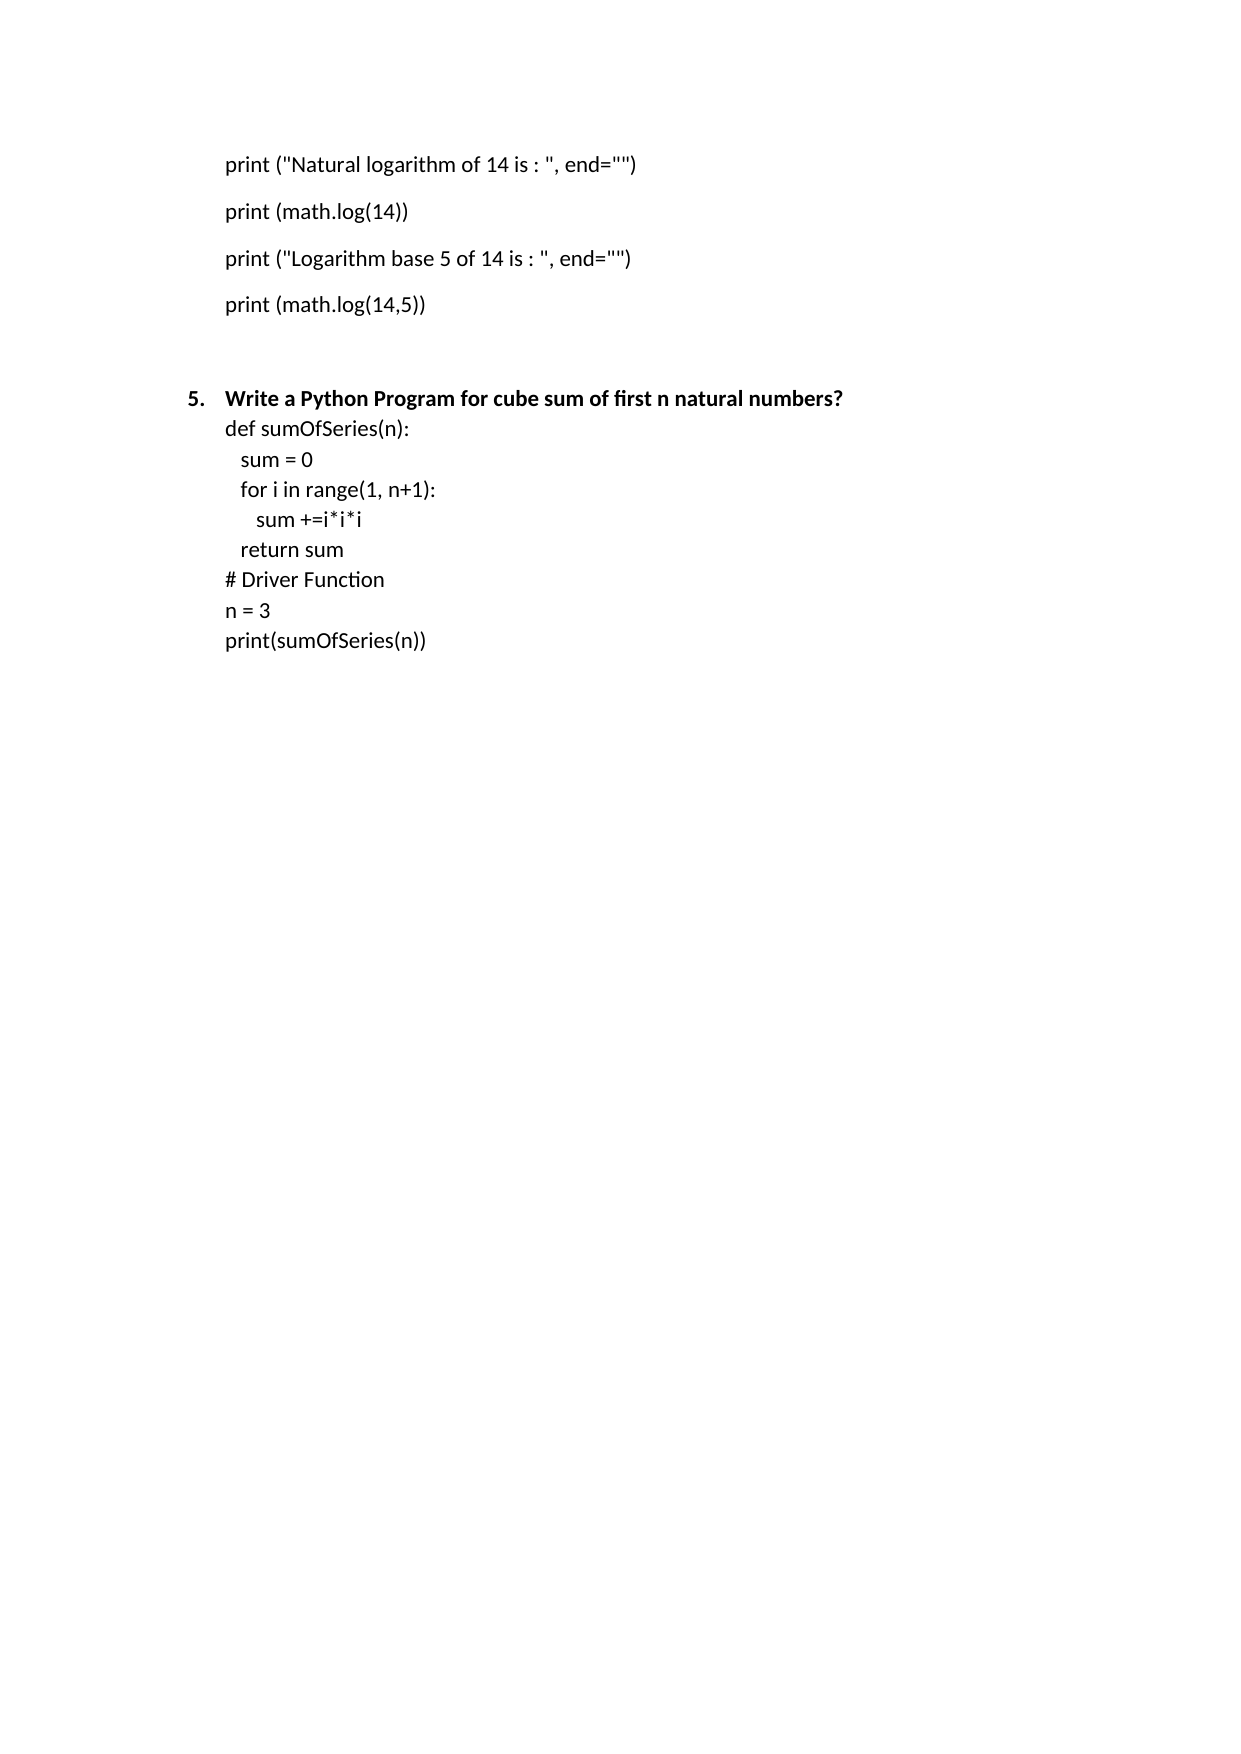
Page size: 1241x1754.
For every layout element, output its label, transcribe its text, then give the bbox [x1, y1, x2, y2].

list Write a Python Program for cube sum of first n natural numbers? [187, 384, 1090, 412]
list return sum [225, 535, 1090, 563]
list for i in range(1, n+1): [225, 475, 1090, 503]
text print ("Natural logarithm of 14 is : ", end="") [225, 150, 1090, 178]
text print (math.log(14)) [225, 197, 1090, 225]
list sum +=i*i*i [225, 505, 1090, 533]
list # Driver Function [225, 566, 1090, 594]
text print (math.log(14,5)) [225, 291, 1090, 319]
text print ("Logarithm base 5 of 14 is : ", end="") [225, 244, 1090, 272]
list print(sumOfSeries(n)) [225, 626, 1090, 654]
list sum = 0 [225, 445, 1090, 473]
list def sumOfSeries(n): [225, 414, 1090, 443]
list n = 3 [225, 596, 1090, 624]
